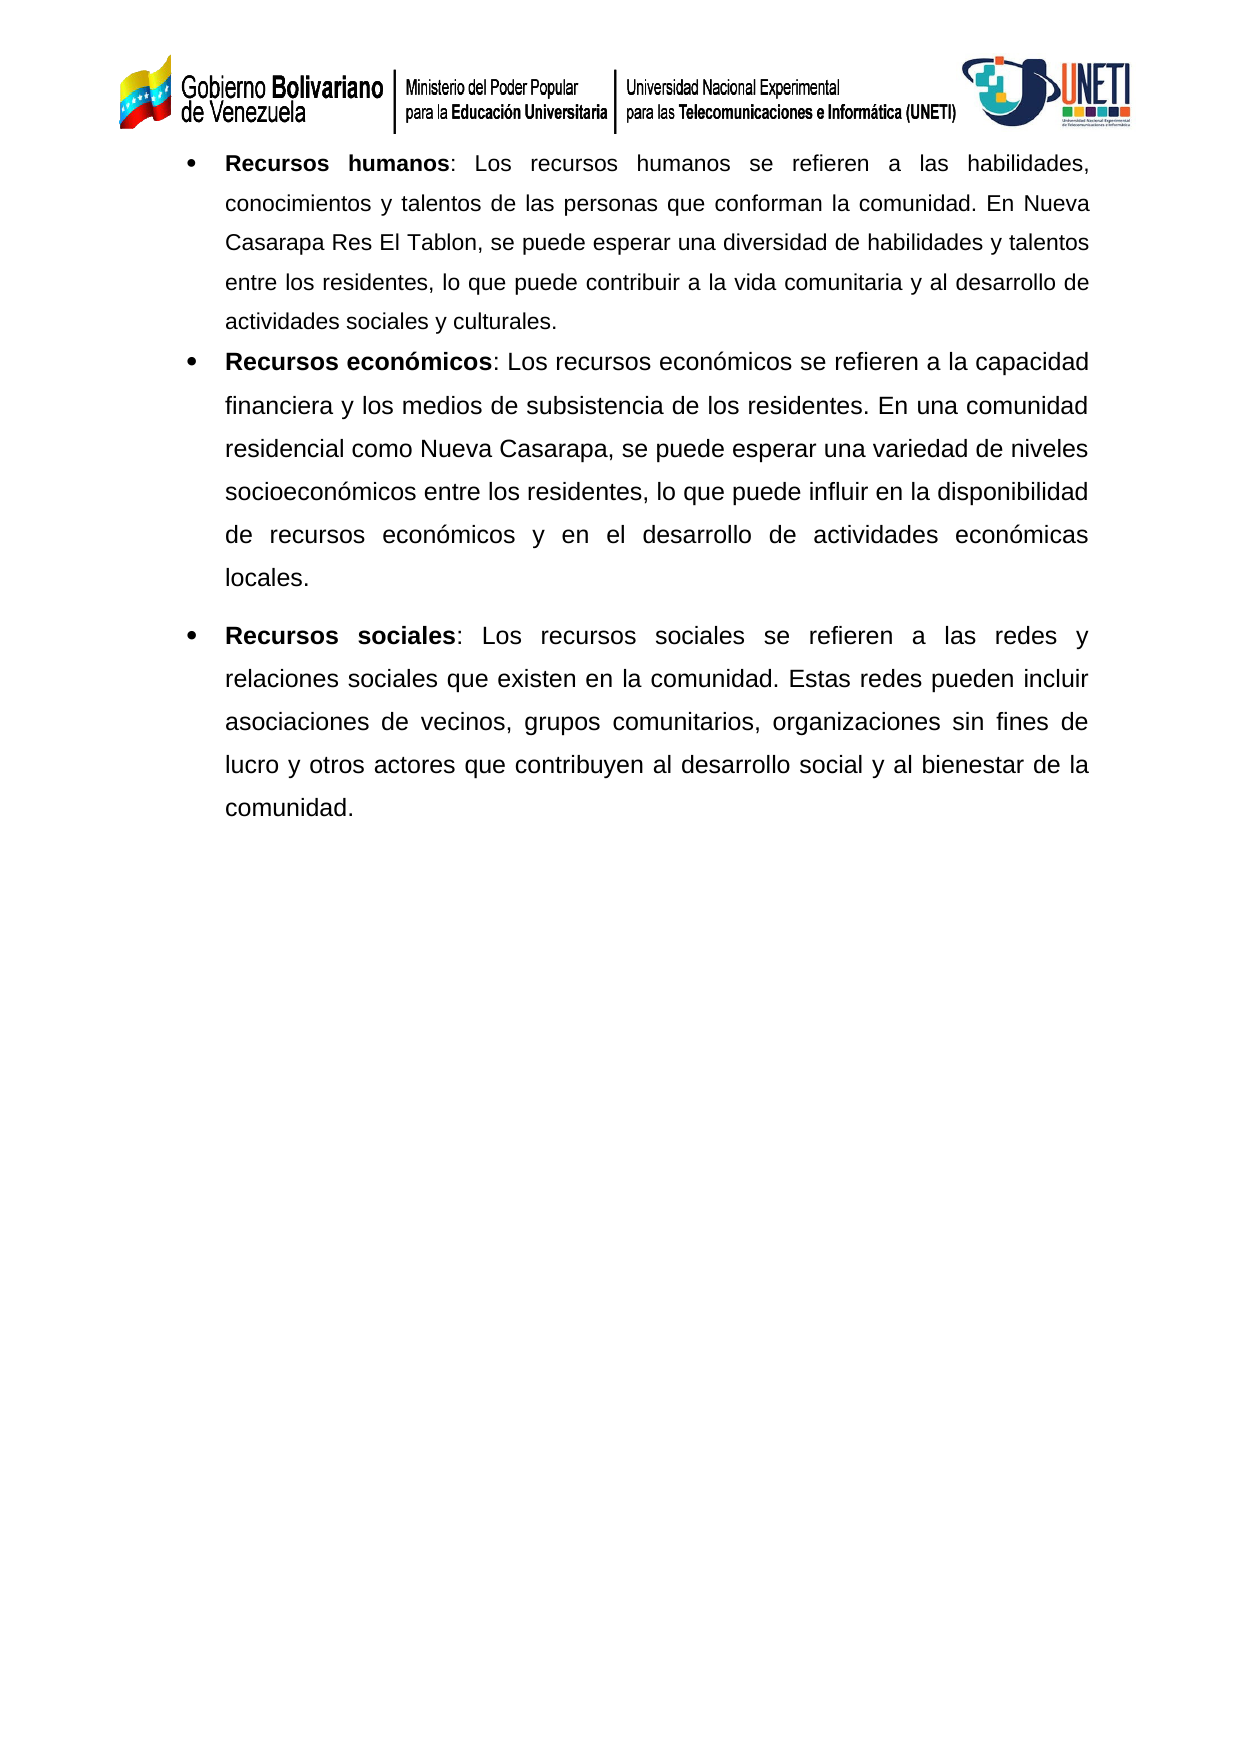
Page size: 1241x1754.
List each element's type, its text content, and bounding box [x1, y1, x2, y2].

list Recursos económicos: Los recursos económicos se refieren a la capacidad financiera y los medios de subsistencia de los residentes. En una comunidad residencial como Nueva Casarapa, se puede esperar una variedad de niveles socioeconómicos entre los residentes, lo que puede influir en la disponibilidad de recursos económicos y en el desarrollo de actividades económicas locales. [187, 347, 1090, 592]
picture [119, 53, 1136, 134]
list Recursos sociales: Los recursos sociales se refieren a las redes y relaciones sociales que existen en la comunidad. Estas redes pueden incluir asociaciones de vecinos, grupos comunitarios, organizaciones sin fines de lucro y otros actores que contribuyen al desarrollo social y al bienestar de la comunidad. [187, 621, 1090, 822]
list Recursos humanos: Los recursos humanos se refieren a las habilidades, conocimientos y talentos de las personas que conforman la comunidad. En Nueva Casarapa Res El Tablon, se puede esperar una diversidad de habilidades y talentos entre los residentes, lo que puede contribuir a la vida comunitaria y al desarrollo de actividades sociales y culturales. [187, 150, 1090, 334]
